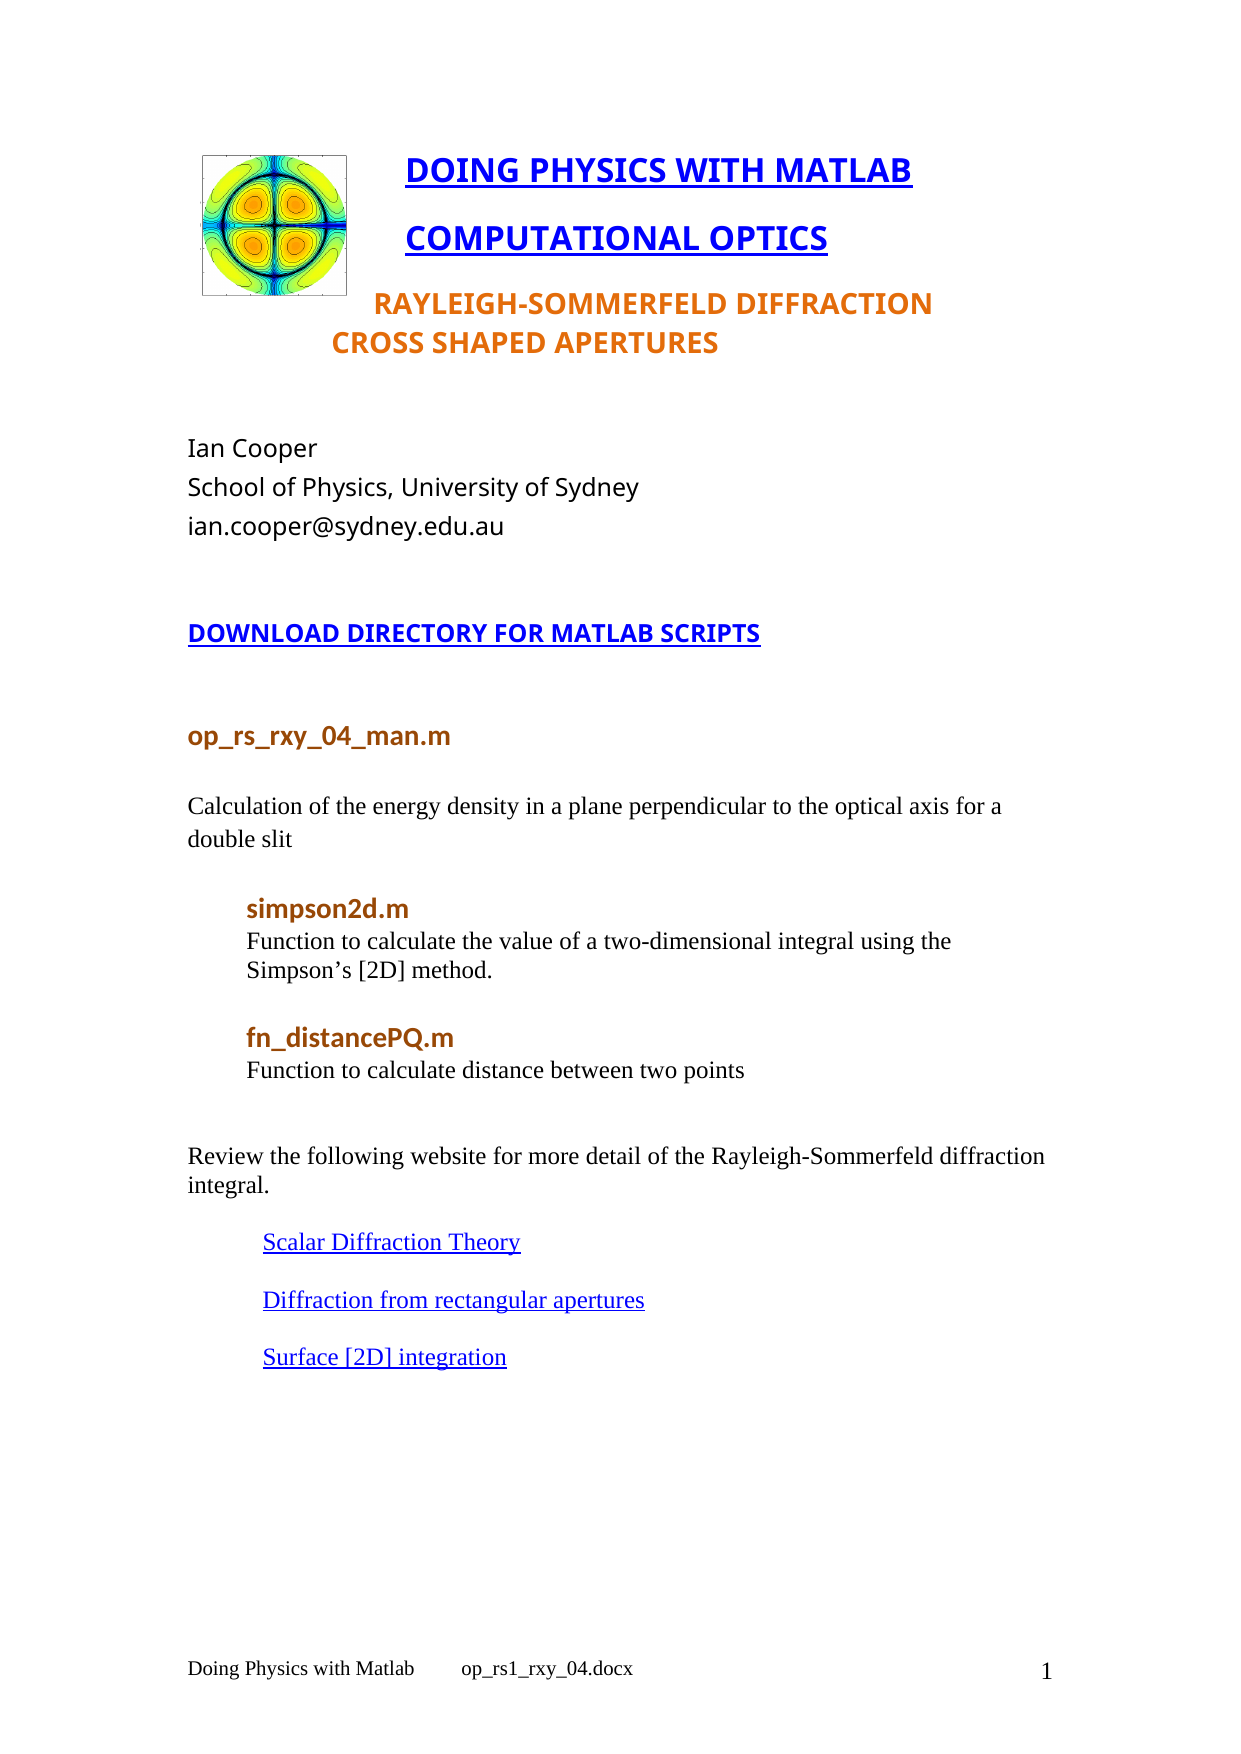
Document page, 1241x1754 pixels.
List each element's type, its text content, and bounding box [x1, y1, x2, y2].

text simpson2d.m [187, 890, 1053, 926]
text DOWNLOAD DIRECTORY FOR MATLAB SCRIPTS [187, 616, 1053, 650]
text COMPUTATIONAL OPTICS [348, 215, 1053, 260]
text Surface [2D] integration [187, 1342, 1053, 1371]
text Ian Cooper [187, 430, 1053, 464]
subtitle CROSS SHAPED APERTURES [187, 323, 1053, 362]
subtitle RAYLEIGH-SOMMERFELD DIFFRACTION [187, 283, 1053, 323]
text DOING PHYSICS WITH MATLAB [217, 147, 1053, 192]
text Review the following website for more detail of the Rayleigh-Sommerfeld diffraction integral. [187, 1141, 1053, 1198]
text Scalar Diffraction Theory [187, 1227, 1053, 1256]
text fn_distancePQ.m [187, 1019, 1053, 1055]
text ian.cooper@sydney.edu.au [187, 509, 1053, 543]
text Calculation of the energy density in a plane perpendicular to the optical axis for a double slit [187, 791, 1053, 853]
text Diffraction from rectangular apertures [187, 1285, 1053, 1313]
text op_rs_rxy_04_man.m [187, 717, 1053, 753]
text Function to calculate distance between two points [187, 1055, 1053, 1083]
text School of Physics, University of Sydney [187, 469, 1053, 504]
text Function to calculate the value of a two-dimensional integral using the Simpson’s [2D] method. [246, 926, 1053, 983]
